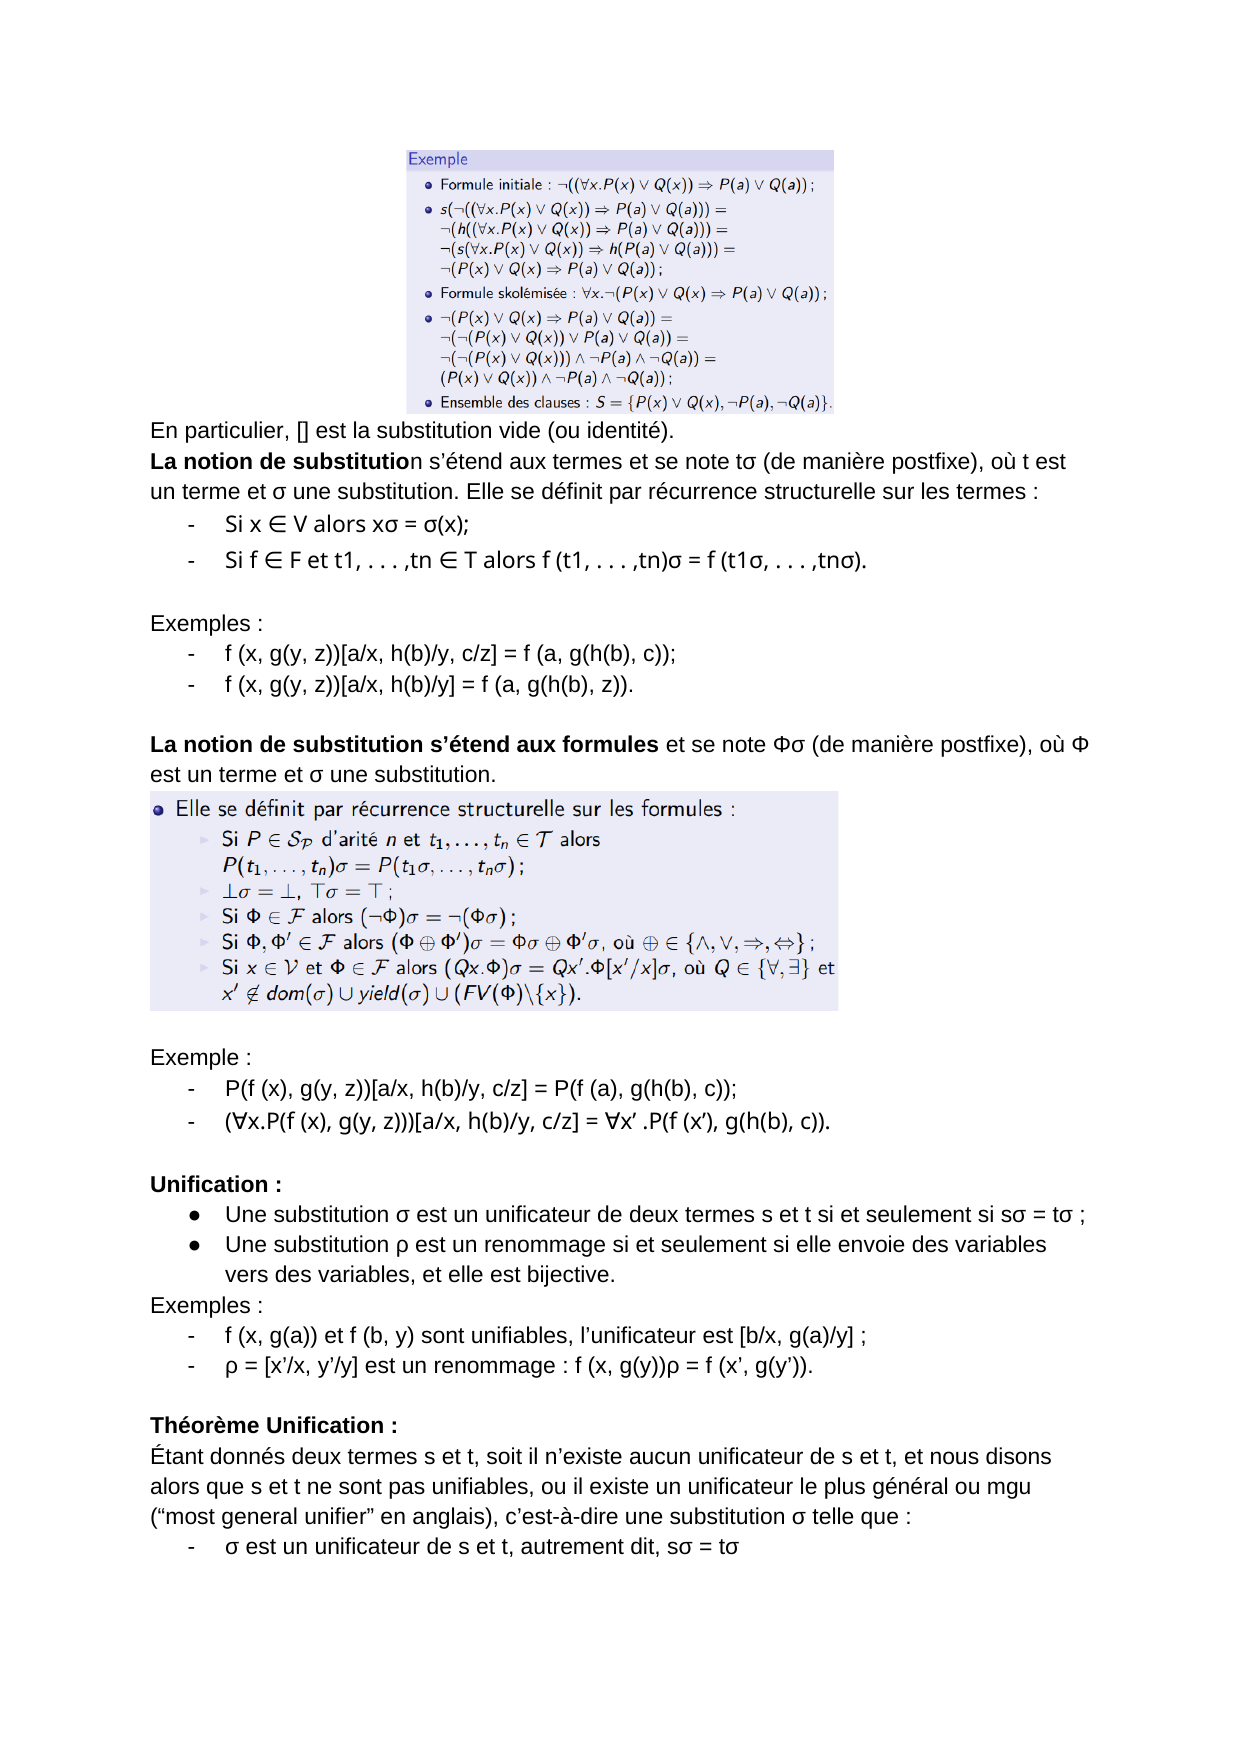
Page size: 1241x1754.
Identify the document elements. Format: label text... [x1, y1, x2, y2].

picture [150, 791, 839, 1011]
text Théorème Unification : [150, 1412, 1090, 1439]
list P(f (x), g(y, z))[a/x, h(b)/y, c/z] = P(f (a), g(h(b), c)); [187, 1074, 1090, 1101]
text Exemples : [150, 610, 1090, 637]
list σ est un unificateur de s et t, autrement dit, sσ = tσ [187, 1533, 1090, 1560]
list (∀x.P(f (x), g(y, z)))[a/x, h(b)/y, c/z] = ∀x’ .P(f (x’), g(h(b), c)). [187, 1105, 1090, 1136]
text Exemple : [150, 1044, 1090, 1071]
text Étant donnés deux termes s et t, soit il n’existe aucun unificateur de s et t, et nous disons alors que s et t ne sont pas unifiables, ou il existe un unificateur le plus général ou mgu (“most general unifier” en anglais), c’est-à-dire une substitution σ telle que : [150, 1443, 1090, 1529]
picture [406, 150, 834, 414]
text Exemples : [150, 1292, 1090, 1318]
list ρ = [x’/x, y’/y] est un renommage : f (x, g(y))ρ = f (x’, g(y’)). [187, 1352, 1090, 1378]
list f (x, g(a)) et f (b, y) sont unifiables, l’unificateur est [b/x, g(a)/y] ; [187, 1322, 1090, 1348]
text En particulier, [] est la substitution vide (ou identité). [150, 417, 1090, 444]
text Unification : [150, 1171, 1090, 1197]
list f (x, g(y, z))[a/x, h(b)/y, c/z] = f (a, g(h(b), c)); [187, 640, 1090, 667]
list Si x ∈ V alors xσ = σ(x); [187, 508, 1090, 539]
list Une substitution σ est un unificateur de deux termes s et t si et seulement si sσ = tσ ; [187, 1201, 1090, 1227]
list Une substitution ρ est un renommage si et seulement si elle envoie des variables vers des variables, et elle est bijective. [187, 1231, 1090, 1288]
list Si f ∈ F et t1, . . . ,tn ∈ T alors f (t1, . . . ,tn)σ = f (t1σ, . . . ,tnσ). [187, 544, 1090, 575]
text La notion de substitution s’étend aux formules et se note Φσ (de manière postfixe), où Φ est un terme et σ une substitution. [150, 731, 1090, 788]
list f (x, g(y, z))[a/x, h(b)/y] = f (a, g(h(b), z)). [187, 671, 1090, 697]
text La notion de substitution s’étend aux termes et se note tσ (de manière postfixe), où t est un terme et σ une substitution. Elle se définit par récurrence structurelle sur les termes : [150, 448, 1090, 504]
